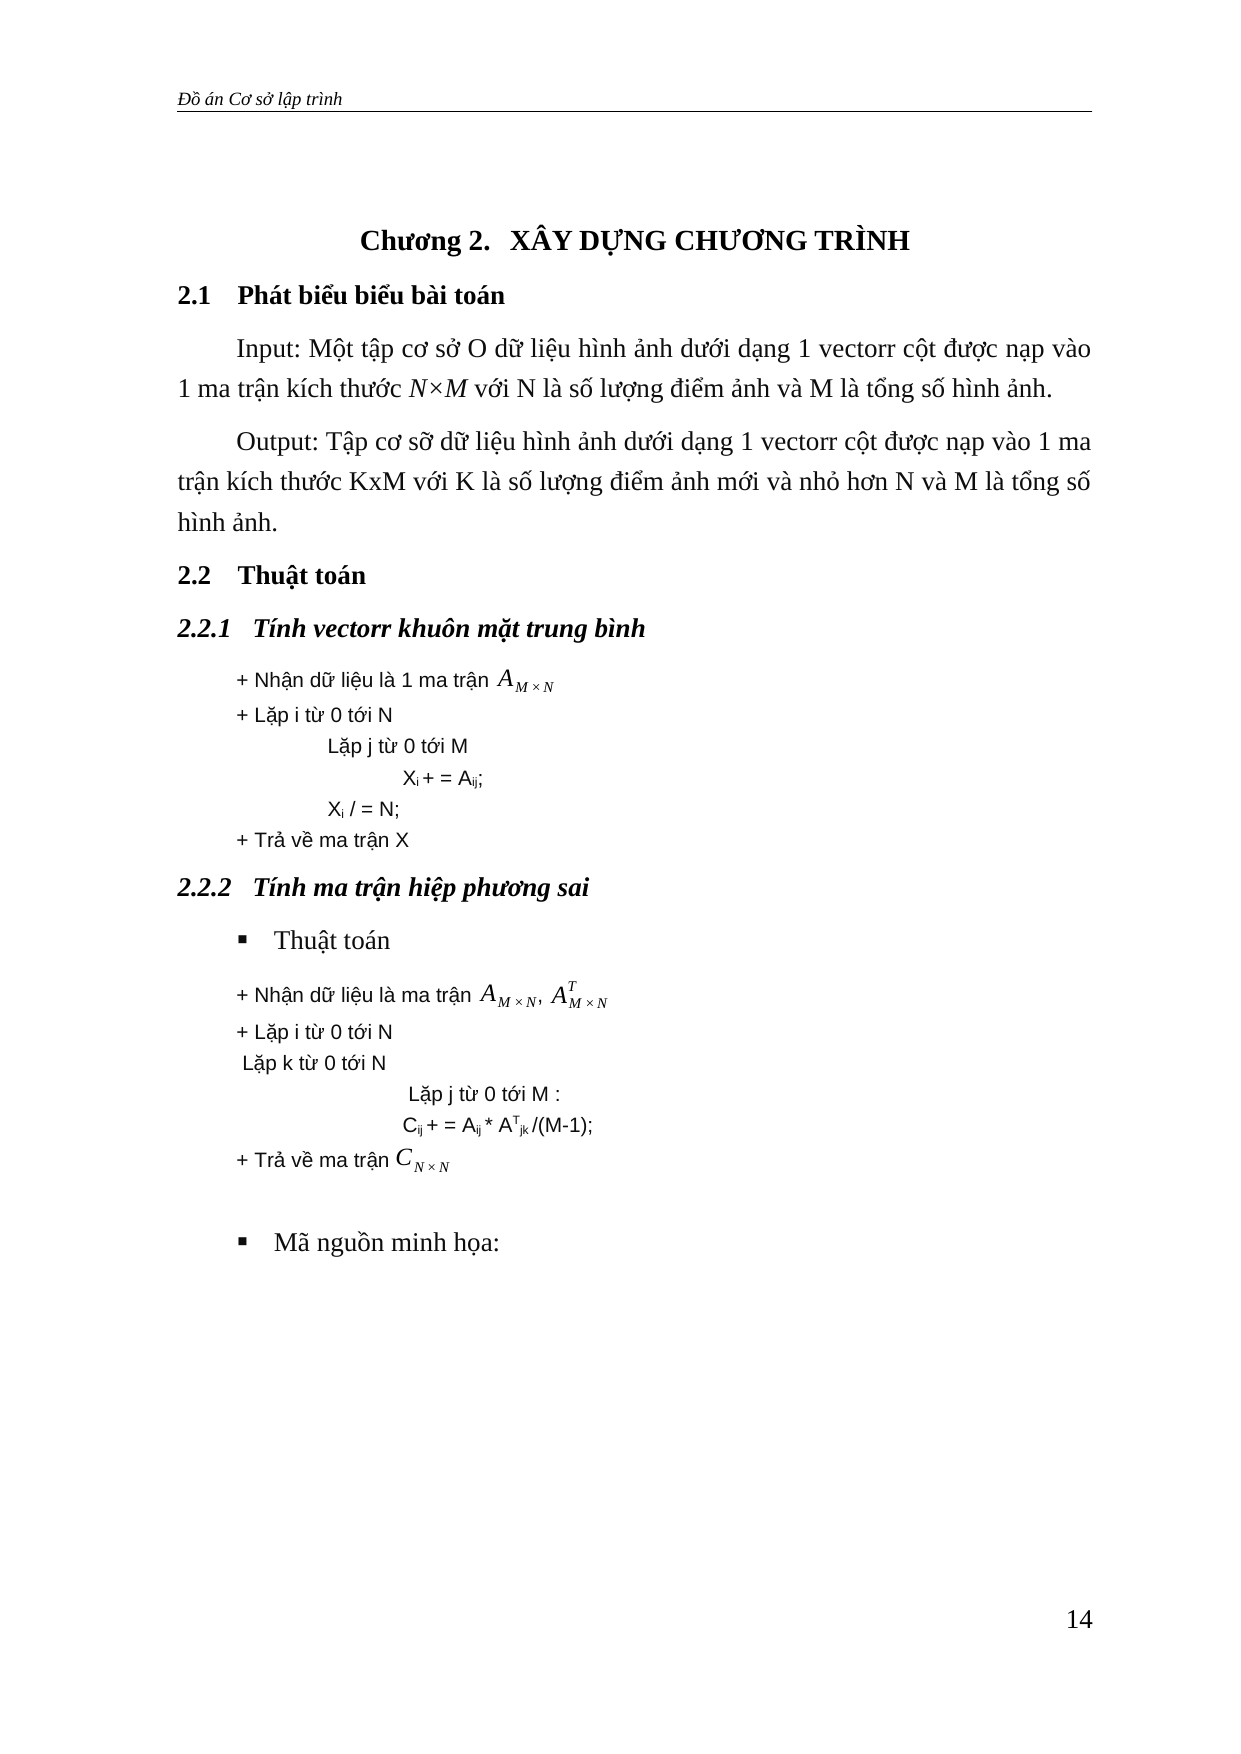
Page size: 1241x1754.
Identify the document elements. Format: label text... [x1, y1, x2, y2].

text + Lặp i từ 0 tới N [177, 703, 1092, 727]
text + Lặp i từ 0 tới N [177, 1019, 1092, 1043]
text Cij + = Aij * ATjk /(M-1); [177, 1113, 1092, 1137]
subtitle Thuật toán [177, 559, 1092, 590]
subtitle Phát biểu biểu bài toán [177, 279, 1092, 310]
subtitle Tính ma trận hiệp phương sai [177, 871, 1092, 902]
text Lặp j từ 0 tới M [177, 734, 1092, 758]
text Mã nguồn minh họa: [236, 1226, 1092, 1257]
text Input: Một tập cơ sở O dữ liệu hình ảnh dưới dạng 1 vectorr cột được nạp vào 1 ma trận kích thước N×M với N là số lượng điểm ảnh và M là tổng số hình ảnh. [177, 332, 1092, 403]
text + Trả về ma trận X [177, 828, 1092, 852]
text Lặp k từ 0 tới N [177, 1051, 1092, 1074]
text + Trả về ma trận [177, 1144, 1092, 1175]
text + Nhận dữ liệu là ma trận , [177, 977, 1092, 1012]
text Thuật toán [236, 924, 1092, 956]
text Lặp j từ 0 tới M : [177, 1082, 1092, 1106]
text Xi + = Aij; [177, 765, 1092, 789]
subtitle Tính vectorr khuôn mặt trung bình [177, 612, 1092, 643]
text + Nhận dữ liệu là 1 ma trận [177, 664, 1092, 696]
text Output: Tập cơ sỡ dữ liệu hình ảnh dưới dạng 1 vectorr cột được nạp vào 1 ma trận kích thước KxM với K là số lượng điểm ảnh mới và nhỏ hơn N và M là tổng số hình ảnh. [177, 425, 1092, 537]
text Xi / = N; [177, 797, 1092, 821]
subtitle XÂY DỰNG CHƯƠNG TRÌNH [177, 223, 1092, 256]
